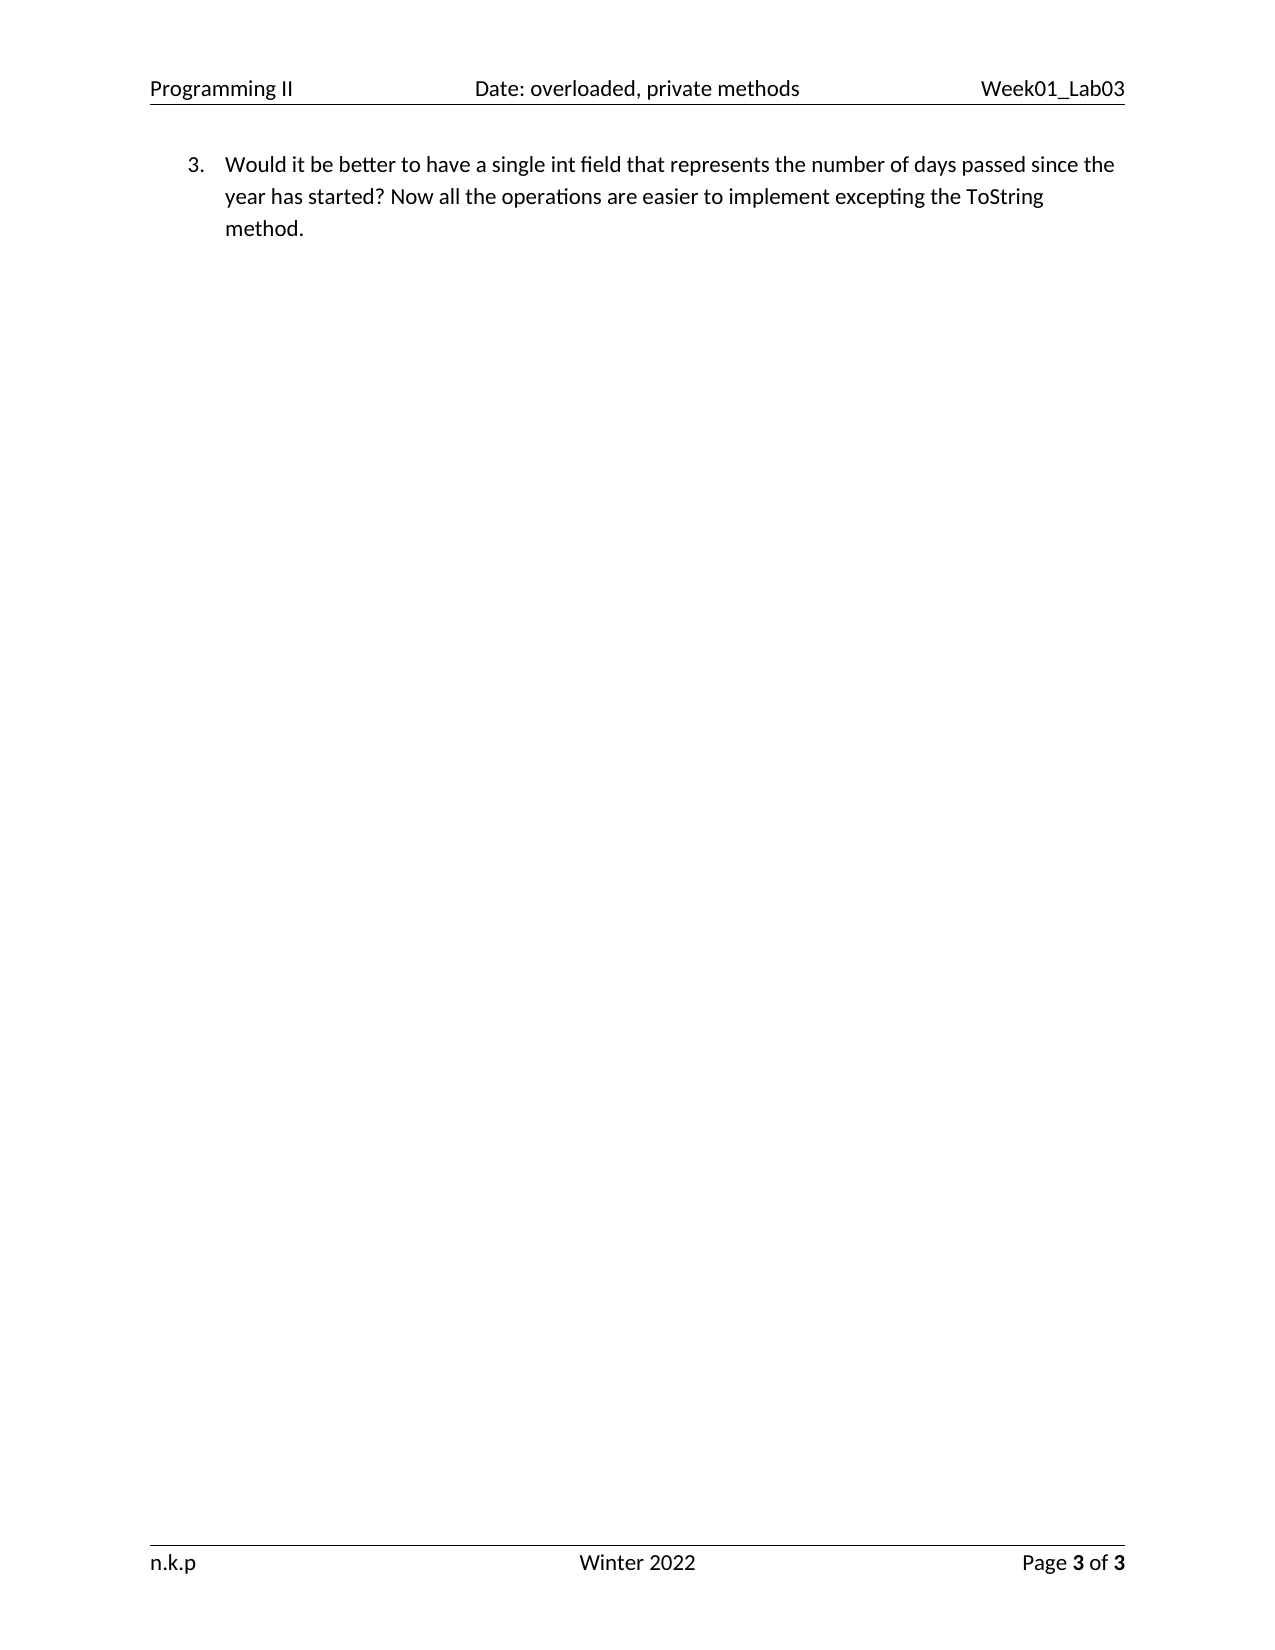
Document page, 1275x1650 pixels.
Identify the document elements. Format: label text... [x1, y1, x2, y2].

list Would it be better to have a single int field that represents the number of days passed since the year has started? Now all the operations are easier to implement excepting the ToString method. [187, 150, 1125, 242]
